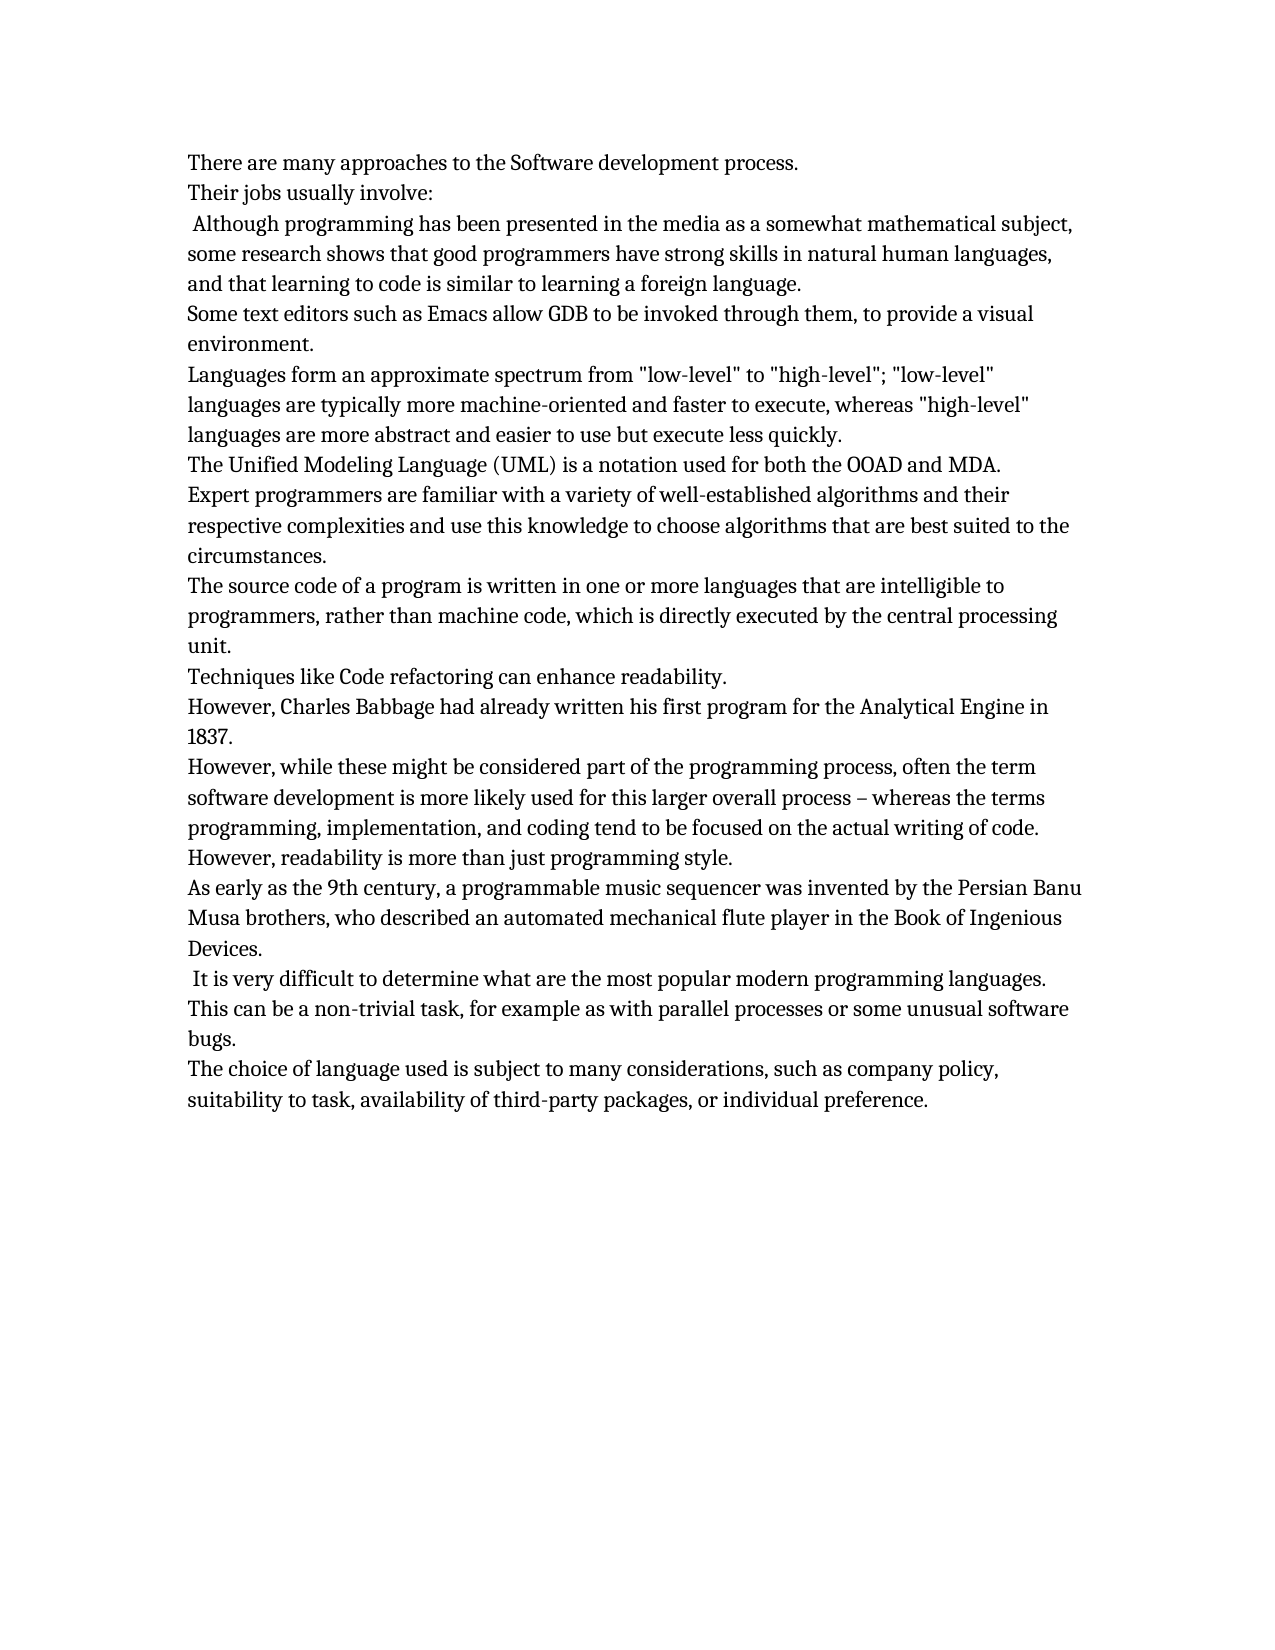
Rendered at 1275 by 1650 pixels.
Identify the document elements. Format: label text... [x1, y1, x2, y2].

text There are many approaches to the Software development process. Their jobs usually involve: Although programming has been presented in the media as a somewhat mathematical subject, some research shows that good programmers have strong skills in natural human languages, and that learning to code is similar to learning a foreign language. Some text editors such as Emacs allow GDB to be invoked through them, to provide a visual environment. Languages form an approximate spectrum from "low-level" to "high-level"; "low-level" languages are typically more machine-oriented and faster to execute, whereas "high-level" languages are more abstract and easier to use but execute less quickly. The Unified Modeling Language (UML) is a notation used for both the OOAD and MDA. Expert programmers are familiar with a variety of well-established algorithms and their respective complexities and use this knowledge to choose algorithms that are best suited to the circumstances. The source code of a program is written in one or more languages that are intelligible to programmers, rather than machine code, which is directly executed by the central processing unit. Techniques like Code refactoring can enhance readability. However, Charles Babbage had already written his first program for the Analytical Engine in 1837. However, while these might be considered part of the programming process, often the term software development is more likely used for this larger overall process – whereas the terms programming, implementation, and coding tend to be focused on the actual writing of code. However, readability is more than just programming style. As early as the 9th century, a programmable music sequencer was invented by the Persian Banu Musa brothers, who described an automated mechanical flute player in the Book of Ingenious Devices. It is very difficult to determine what are the most popular modern programming languages. This can be a non-trivial task, for example as with parallel processes or some unusual software bugs. The choice of language used is subject to many considerations, such as company policy, suitability to task, availability of third-party packages, or individual preference. [187, 150, 1087, 1113]
